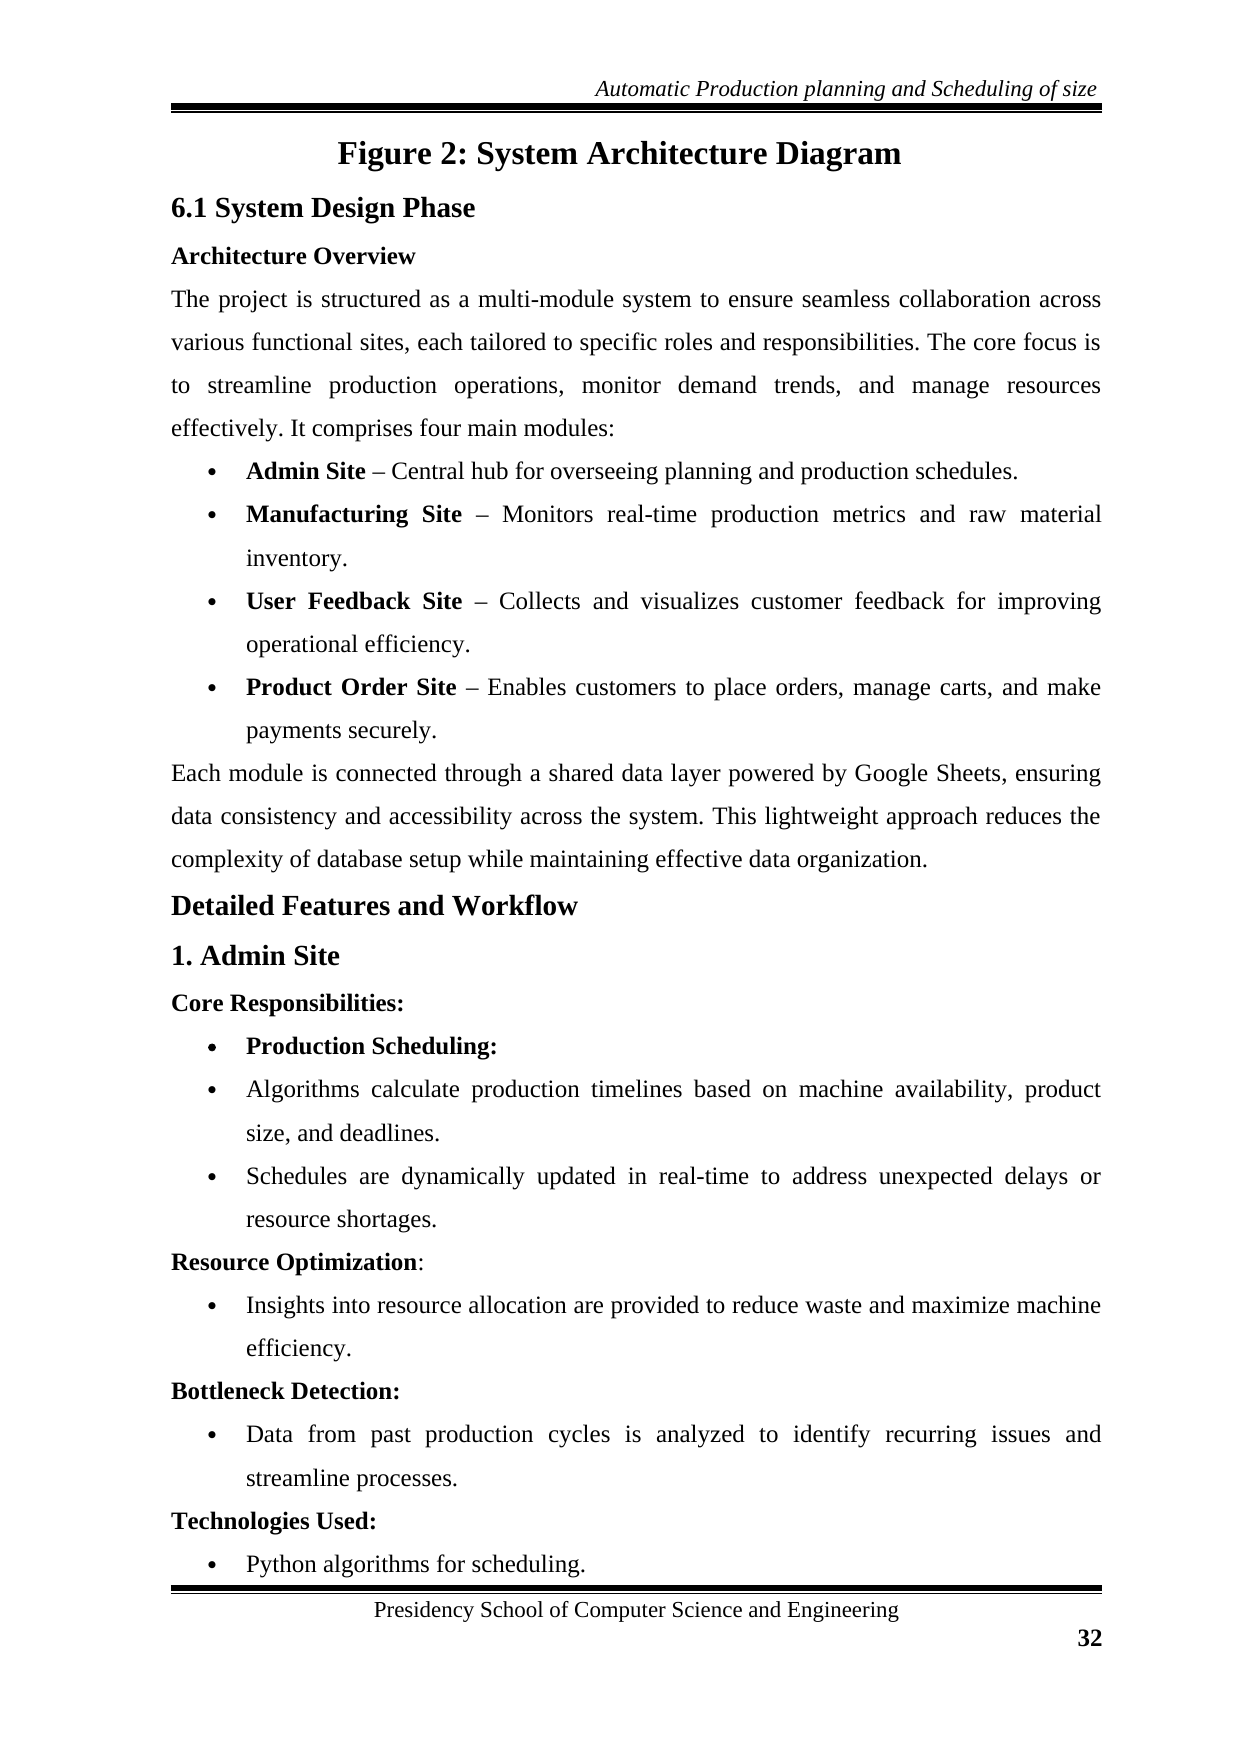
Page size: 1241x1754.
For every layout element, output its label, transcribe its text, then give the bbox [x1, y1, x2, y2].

list Manufacturing Site – Monitors real-time production metrics and raw material inventory. [208, 499, 1102, 571]
text Core Responsibilities: [171, 988, 1102, 1017]
text The project is structured as a multi-module system to ensure seamless collaboration across various functional sites, each tailored to specific roles and responsibilities. The core focus is to streamline production operations, monitor demand trends, and manage resources effectively. It comprises four main modules: [171, 284, 1102, 442]
list Algorithms calculate production timelines based on machine availability, product size, and deadlines. [208, 1074, 1102, 1146]
list Insights into resource allocation are provided to reduce waste and maximize machine efficiency. [208, 1290, 1102, 1362]
list Python algorithms for scheduling. [208, 1549, 1102, 1578]
list Schedules are dynamically updated in real-time to address unexpected delays or resource shortages. [208, 1161, 1102, 1233]
text Detailed Features and Workflow [171, 888, 1102, 921]
list Production Scheduling: [208, 1031, 1102, 1060]
text Architecture Overview [171, 241, 1102, 269]
text 1. Admin Site [171, 938, 1102, 971]
text Technologies Used: [171, 1506, 1102, 1534]
text Each module is connected through a shared data layer powered by Google Sheets, ensuring data consistency and accessibility across the system. This lightweight approach reduces the complexity of database setup while maintaining effective data organization. [171, 758, 1102, 873]
text 6.1 System Design Phase [171, 190, 1102, 224]
text Figure 2: System Architecture Diagram [171, 133, 1102, 171]
list User Feedback Site – Collects and visualizes customer feedback for improving operational efficiency. [208, 586, 1102, 658]
list Admin Site – Central hub for overseeing planning and production schedules. [208, 456, 1102, 485]
text Resource Optimization: [171, 1247, 1102, 1276]
list Product Order Site – Enables customers to place orders, manage carts, and make payments securely. [208, 672, 1102, 744]
list Data from past production cycles is analyzed to identify recurring issues and streamline processes. [208, 1419, 1102, 1491]
text Bottleneck Detection: [171, 1376, 1102, 1405]
